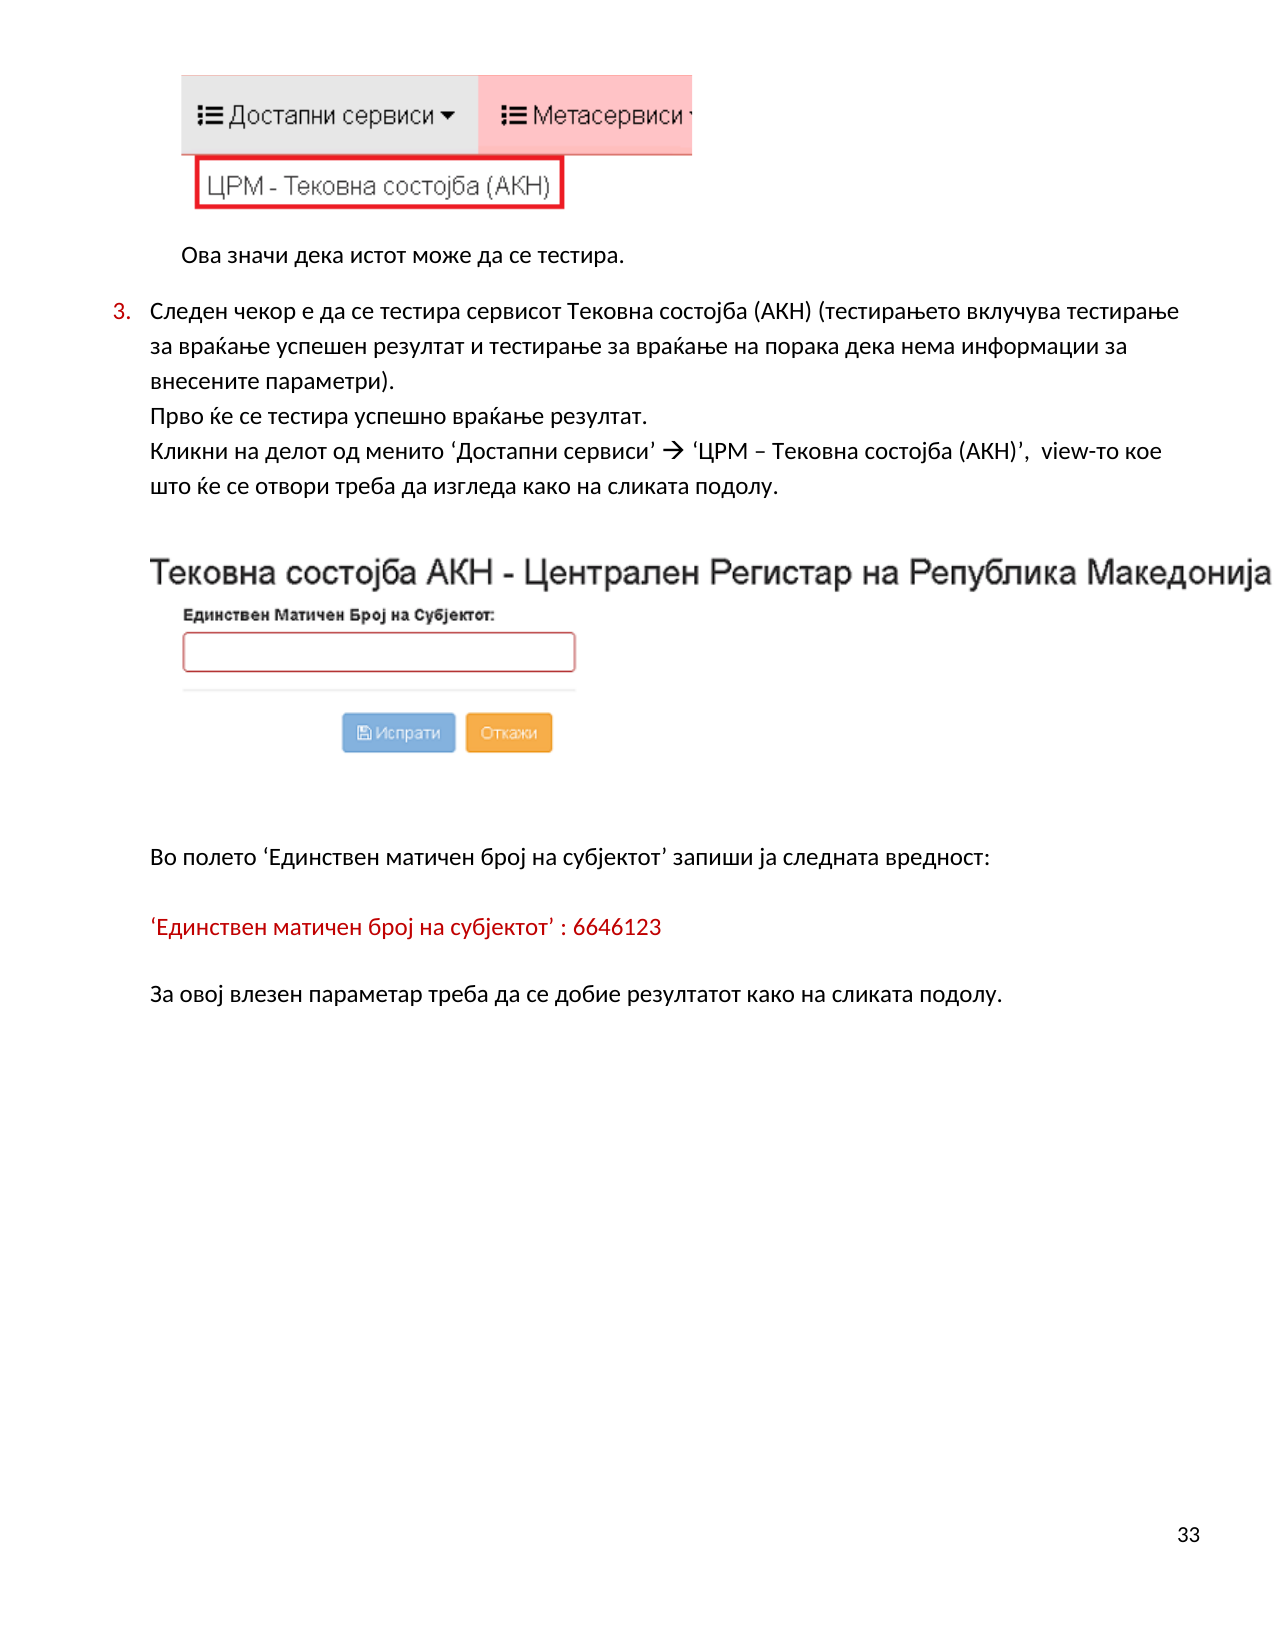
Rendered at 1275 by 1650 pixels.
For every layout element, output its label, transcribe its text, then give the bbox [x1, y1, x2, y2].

list За овој влезен параметар треба да се добие резултатот како на сликата подолу. [150, 978, 1200, 1008]
picture [150, 540, 1275, 767]
list Прво ќе се тестира успешно враќање резултат. [150, 400, 1200, 430]
text Ова значи дека истот може да се тестира. [150, 239, 1200, 269]
list Кликни на делот од менито ‘Достапни сервиси’ ‘ЦРМ – Тековна состојба (АКН)’, view-то кое што ќе се отвори треба да изгледа како на сликата подолу. [150, 435, 1200, 500]
list Следен чекор е да се тестира сервисот Тековна состојба (АКН) (тестирањето вклучува тестирање за враќање успешен резултат и тестирање за враќање на порака дека нема информации за внесените параметри). [112, 295, 1200, 395]
picture [181, 75, 693, 214]
list ‘Единствен матичен број на субјектот’ : 6646123 [150, 911, 1200, 941]
list Во полето ‘Единствен матичен број на субјектот’ запиши ја следната вредност: [150, 841, 1200, 871]
